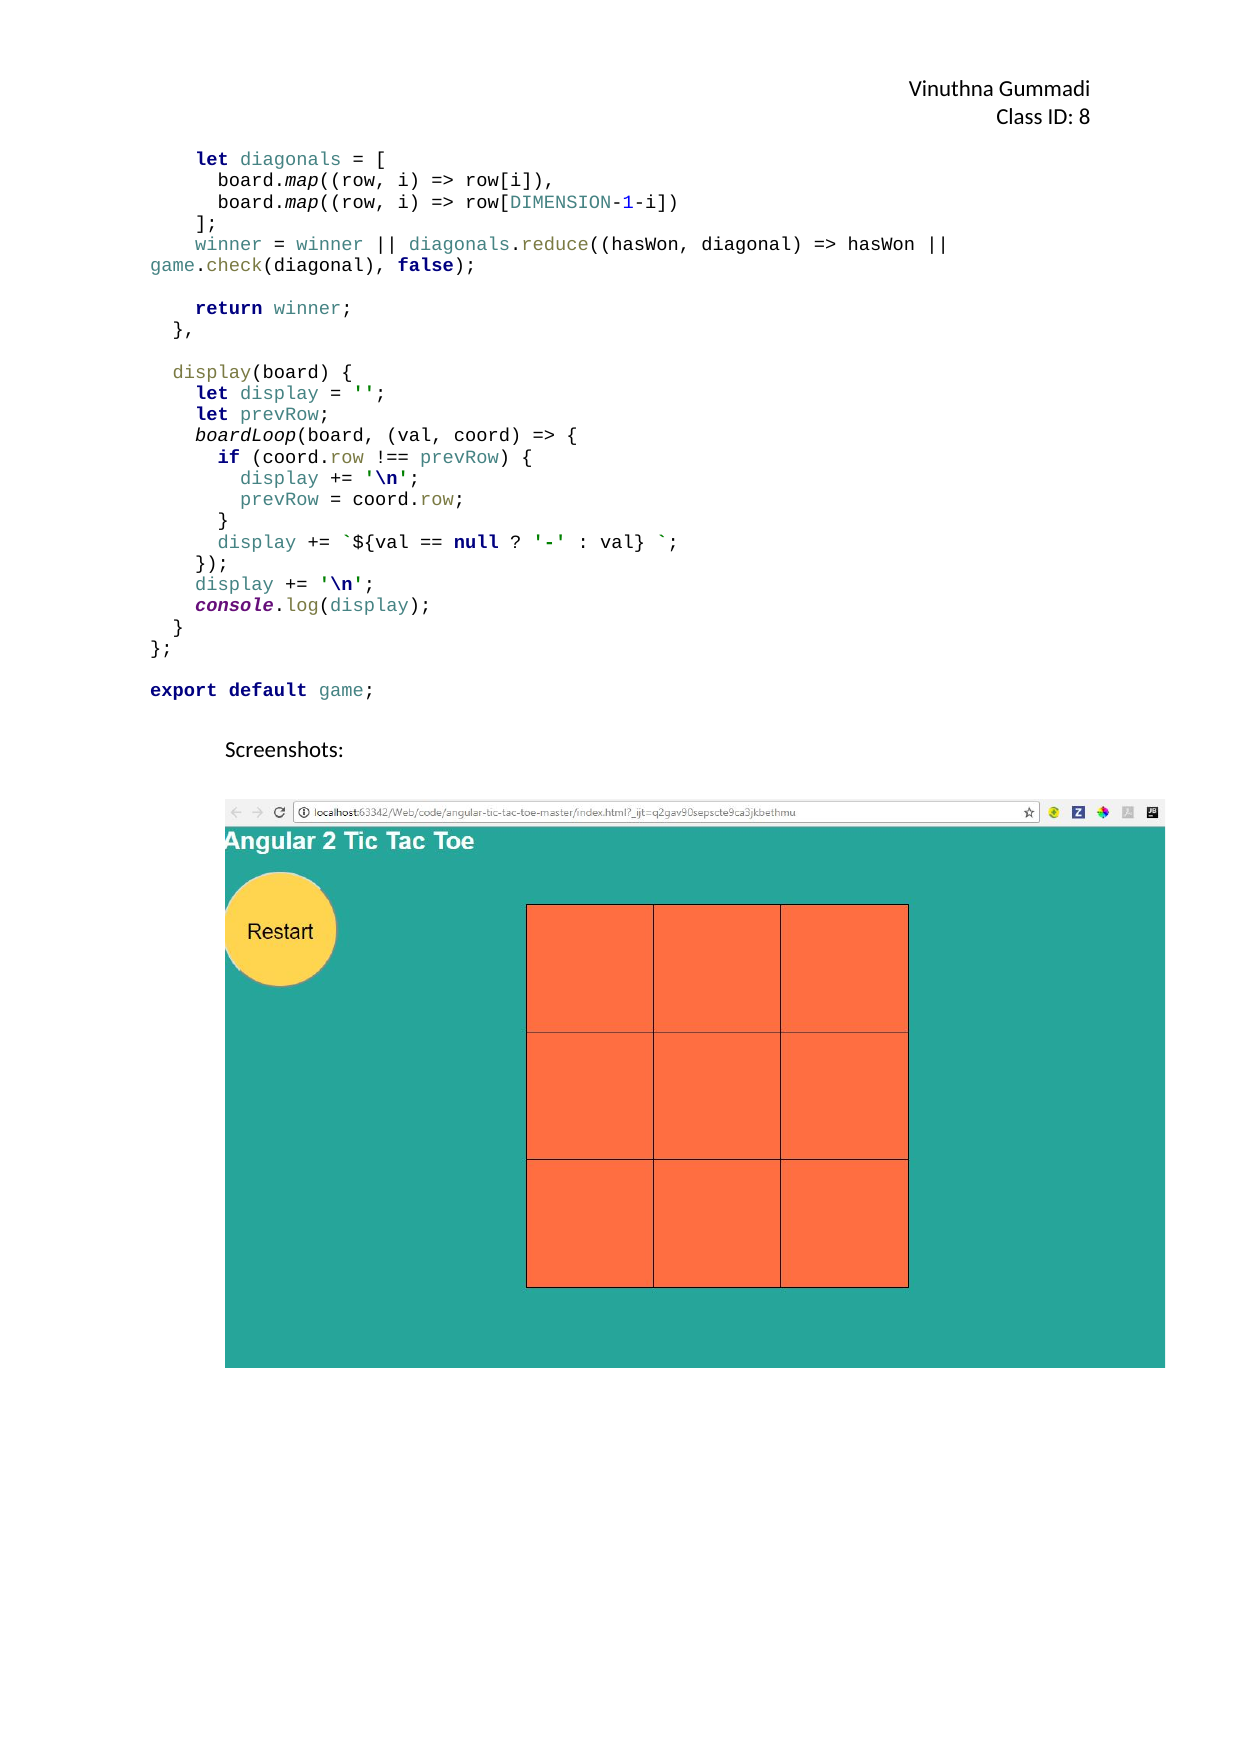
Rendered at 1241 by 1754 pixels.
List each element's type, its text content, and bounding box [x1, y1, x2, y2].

picture [225, 799, 1166, 1368]
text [150, 150, 1090, 702]
list Screenshots: [225, 735, 1090, 763]
